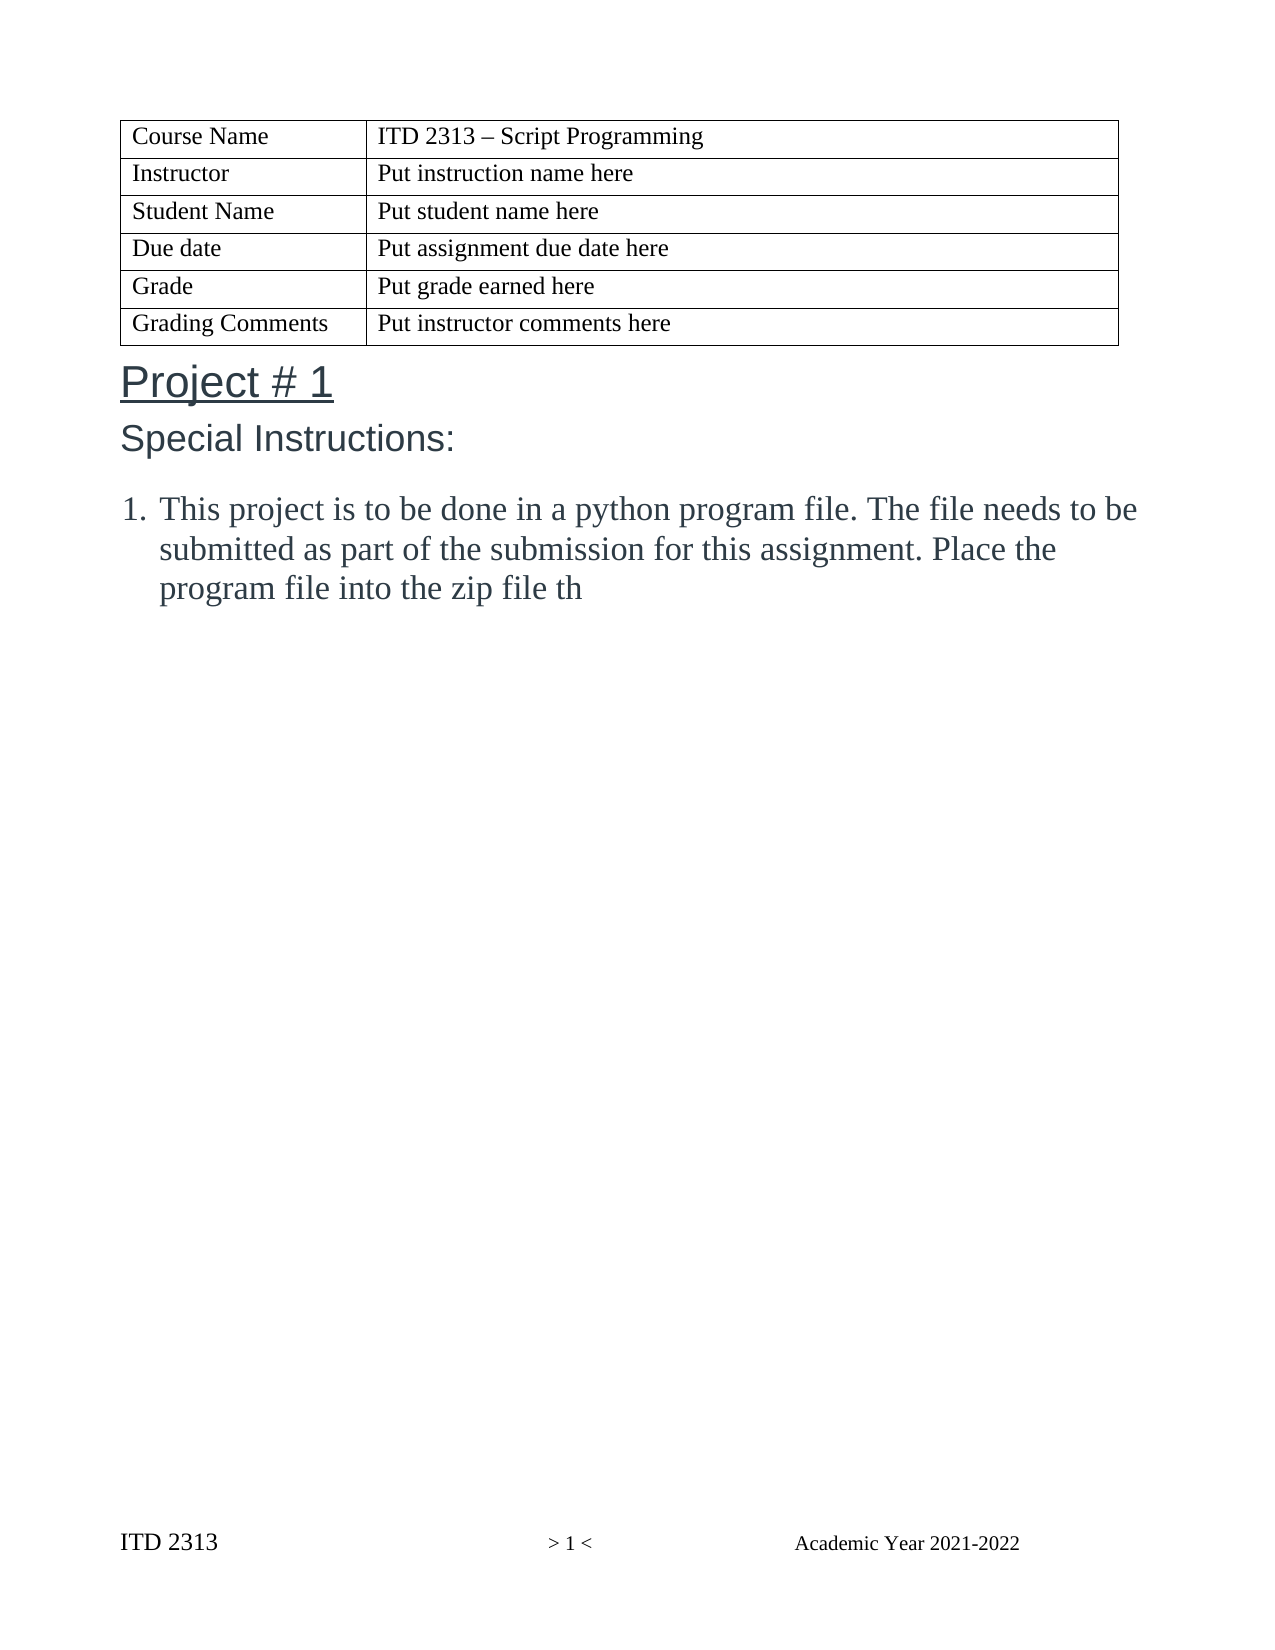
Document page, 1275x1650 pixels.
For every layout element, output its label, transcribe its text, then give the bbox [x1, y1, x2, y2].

table_header Course Name [121, 121, 366, 157]
table_header ITD 2313 – Script Programming [367, 121, 1118, 157]
table_cell Put assignment due date here [367, 234, 1118, 270]
subtitle Special Instructions: [120, 416, 1155, 459]
table_cell Instructor [121, 159, 366, 195]
table_cell Put grade earned here [367, 271, 1118, 307]
table_cell Grade [121, 271, 366, 307]
table_cell Due date [121, 234, 366, 270]
subtitle Project # 1 [120, 355, 1155, 407]
table_cell Student Name [121, 196, 366, 232]
table_cell Put instruction name here [367, 159, 1118, 195]
list This project is to be done in a python program file. The file needs to be submitted as part of the submission for this assignment. Place the program file into the zip file that is submitted for this assignment. [122, 489, 1155, 607]
table_cell Put instructor comments here [367, 309, 1118, 345]
table_cell Grading Comments [121, 309, 366, 345]
table_cell Put student name here [367, 196, 1118, 232]
